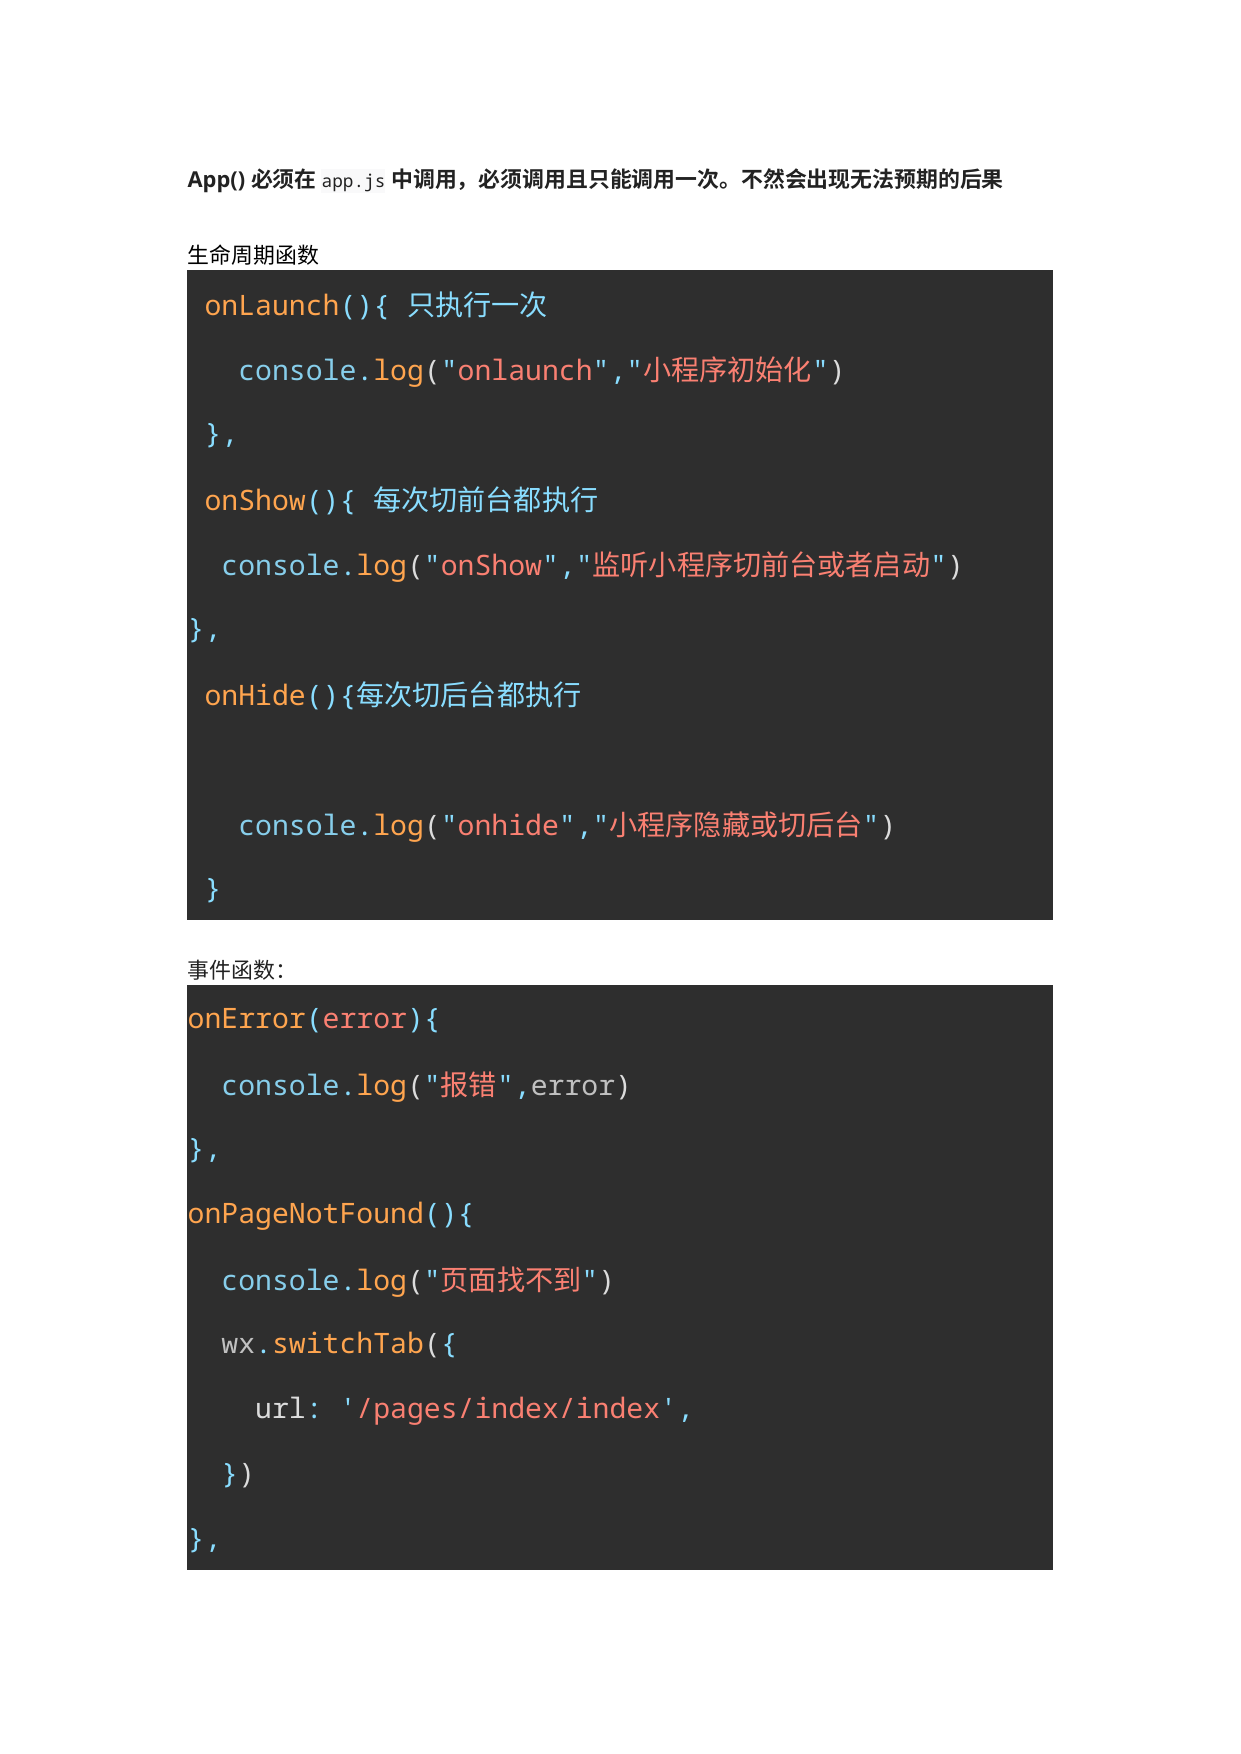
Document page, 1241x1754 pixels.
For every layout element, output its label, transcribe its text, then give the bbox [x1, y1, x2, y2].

list 事件函数： [187, 953, 1053, 985]
text console.log("报错",error) [187, 1050, 1053, 1115]
text }, [187, 1115, 1053, 1180]
text console.log("onShow","监听小程序切前台或者启动") [187, 530, 1053, 595]
text App() 必须在 app.js 中调用，必须调用且只能调用一次。不然会出现无法预期的后果 [187, 162, 1053, 194]
text console.log("onlaunch","小程序初始化") [187, 335, 1053, 400]
text onPageNotFound(){ [187, 1180, 1053, 1245]
text 生命周期函数 [187, 238, 1053, 270]
text onShow(){ 每次切前台都执行 [187, 465, 1053, 530]
text } [187, 855, 1053, 920]
text url: '/pages/index/index', [187, 1375, 1053, 1440]
text }, [187, 595, 1053, 660]
text onError(error){ [187, 985, 1053, 1050]
text onLaunch(){ 只执行一次 [187, 270, 1053, 335]
text onHide(){每次切后台都执行 [187, 660, 1053, 725]
text wx.switchTab({ [187, 1310, 1053, 1375]
text }) [187, 1440, 1053, 1505]
text }, [187, 1505, 1053, 1570]
text }, [187, 400, 1053, 465]
text console.log("页面找不到") [187, 1245, 1053, 1310]
text console.log("onhide","小程序隐藏或切后台") [187, 790, 1053, 855]
